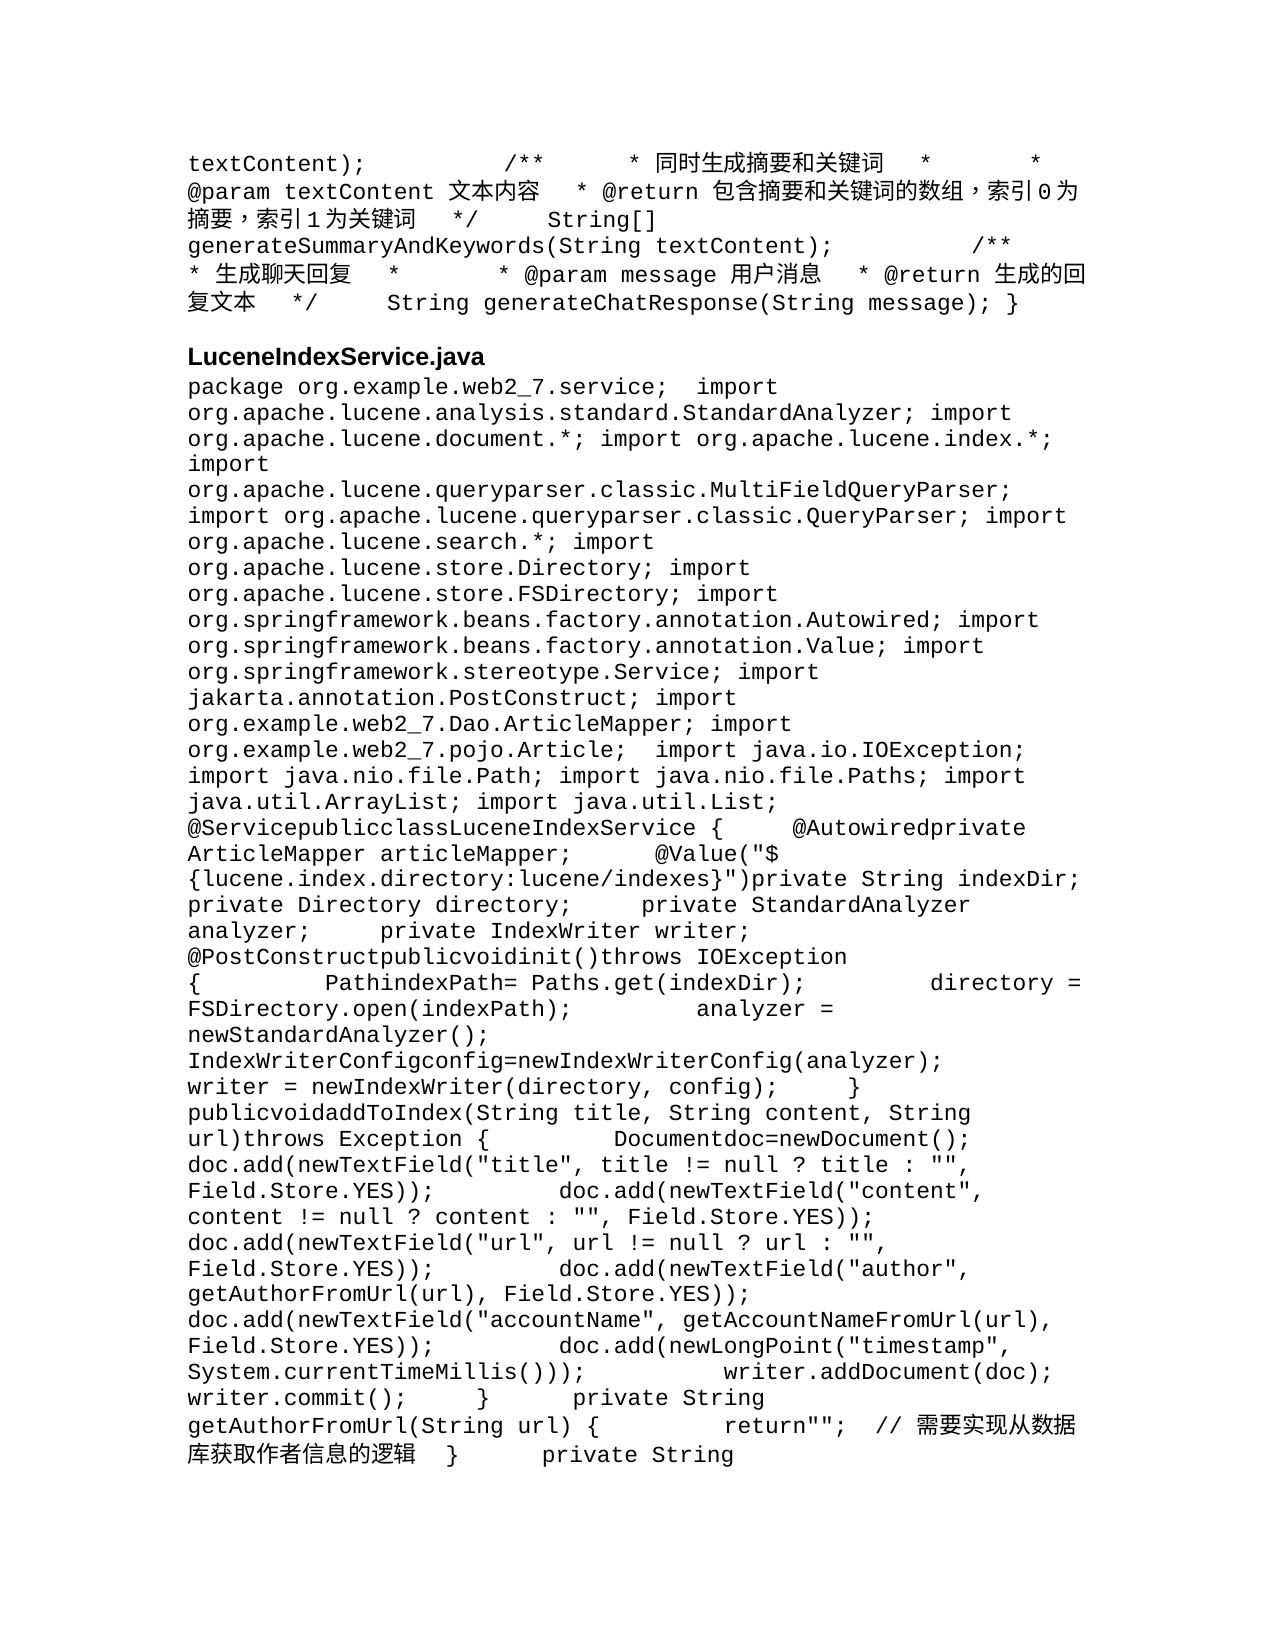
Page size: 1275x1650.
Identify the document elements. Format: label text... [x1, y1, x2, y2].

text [187, 150, 1087, 317]
subtitle LuceneIndexService.java [187, 342, 1087, 371]
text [187, 375, 1087, 1469]
